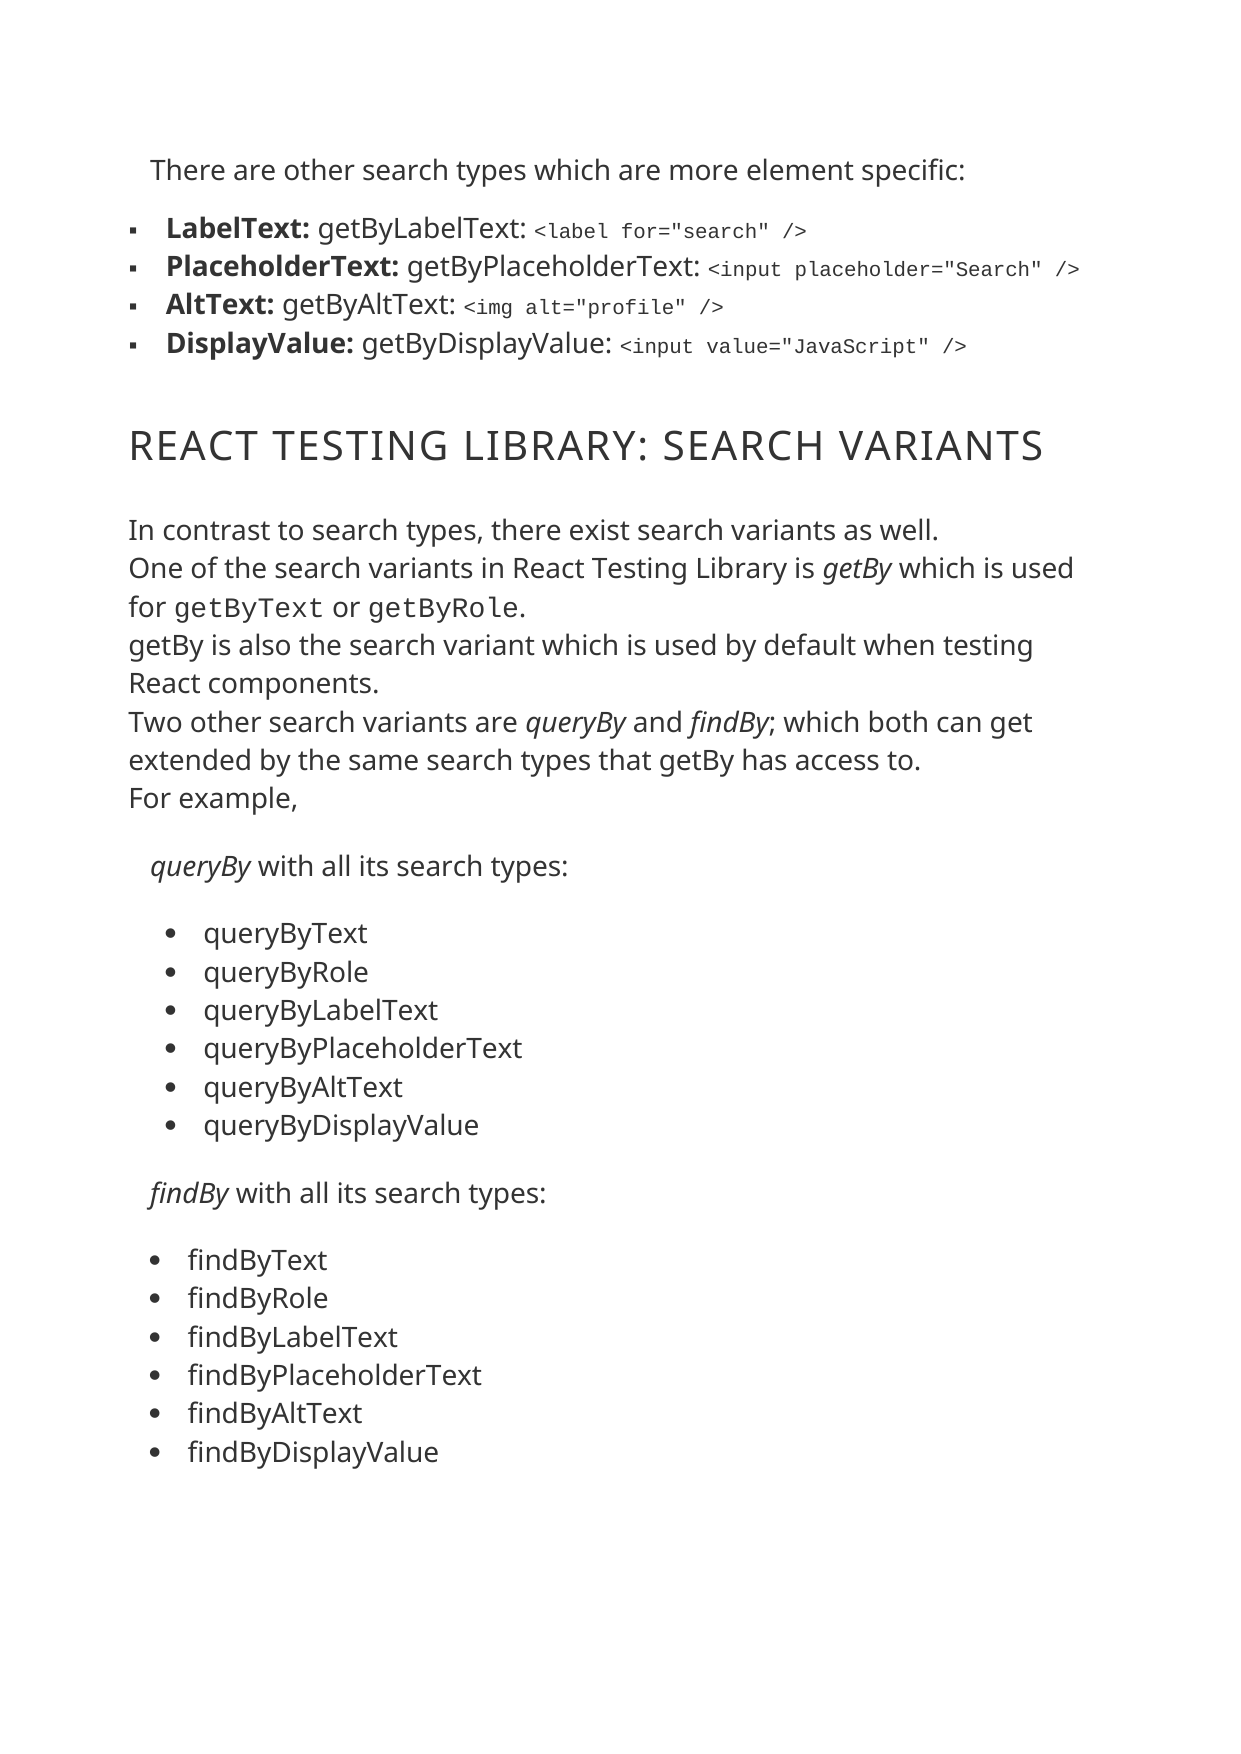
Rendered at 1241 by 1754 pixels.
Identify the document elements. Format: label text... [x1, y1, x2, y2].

list queryByDisplayValue [166, 1106, 1090, 1144]
text getBy is also the search variant which is used by default when testing React components. Two other search variants are queryBy and findBy; which both can get extended by the same search types that getBy has access to. [128, 626, 1090, 779]
list AltText: getByAltText: <img alt="profile" /> [128, 285, 1090, 323]
list queryByLabelText [166, 991, 1090, 1029]
list findByPlaceholderText [150, 1356, 1090, 1394]
list queryByAltText [166, 1067, 1090, 1106]
list DisplayValue: getByDisplayValue: <input value="JavaScript" /> [128, 323, 1090, 361]
text queryBy with all its search types: [150, 846, 1090, 885]
list queryByRole [166, 952, 1090, 991]
text One of the search variants in React Testing Library is getBy which is used for getByText or getByRole. [128, 549, 1090, 626]
list findByLabelText [150, 1317, 1090, 1356]
list findByAltText [150, 1394, 1090, 1432]
list LabelText: getByLabelText: <label for="search" /> [128, 208, 1090, 246]
text React Testing Library: Search Variants [128, 417, 1090, 472]
list queryByText [166, 914, 1090, 952]
list findByRole [150, 1279, 1090, 1317]
text For example, [128, 779, 1090, 817]
text findBy with all its search types: [150, 1173, 1090, 1211]
list queryByPlaceholderText [166, 1029, 1090, 1067]
text In contrast to search types, there exist search variants as well. [128, 510, 1090, 549]
list findByDisplayValue [150, 1432, 1090, 1471]
text There are other search types which are more element specific: [150, 150, 1090, 188]
list PlaceholderText: getByPlaceholderText: <input placeholder="Search" /> [128, 246, 1090, 285]
list findByText [150, 1241, 1090, 1279]
